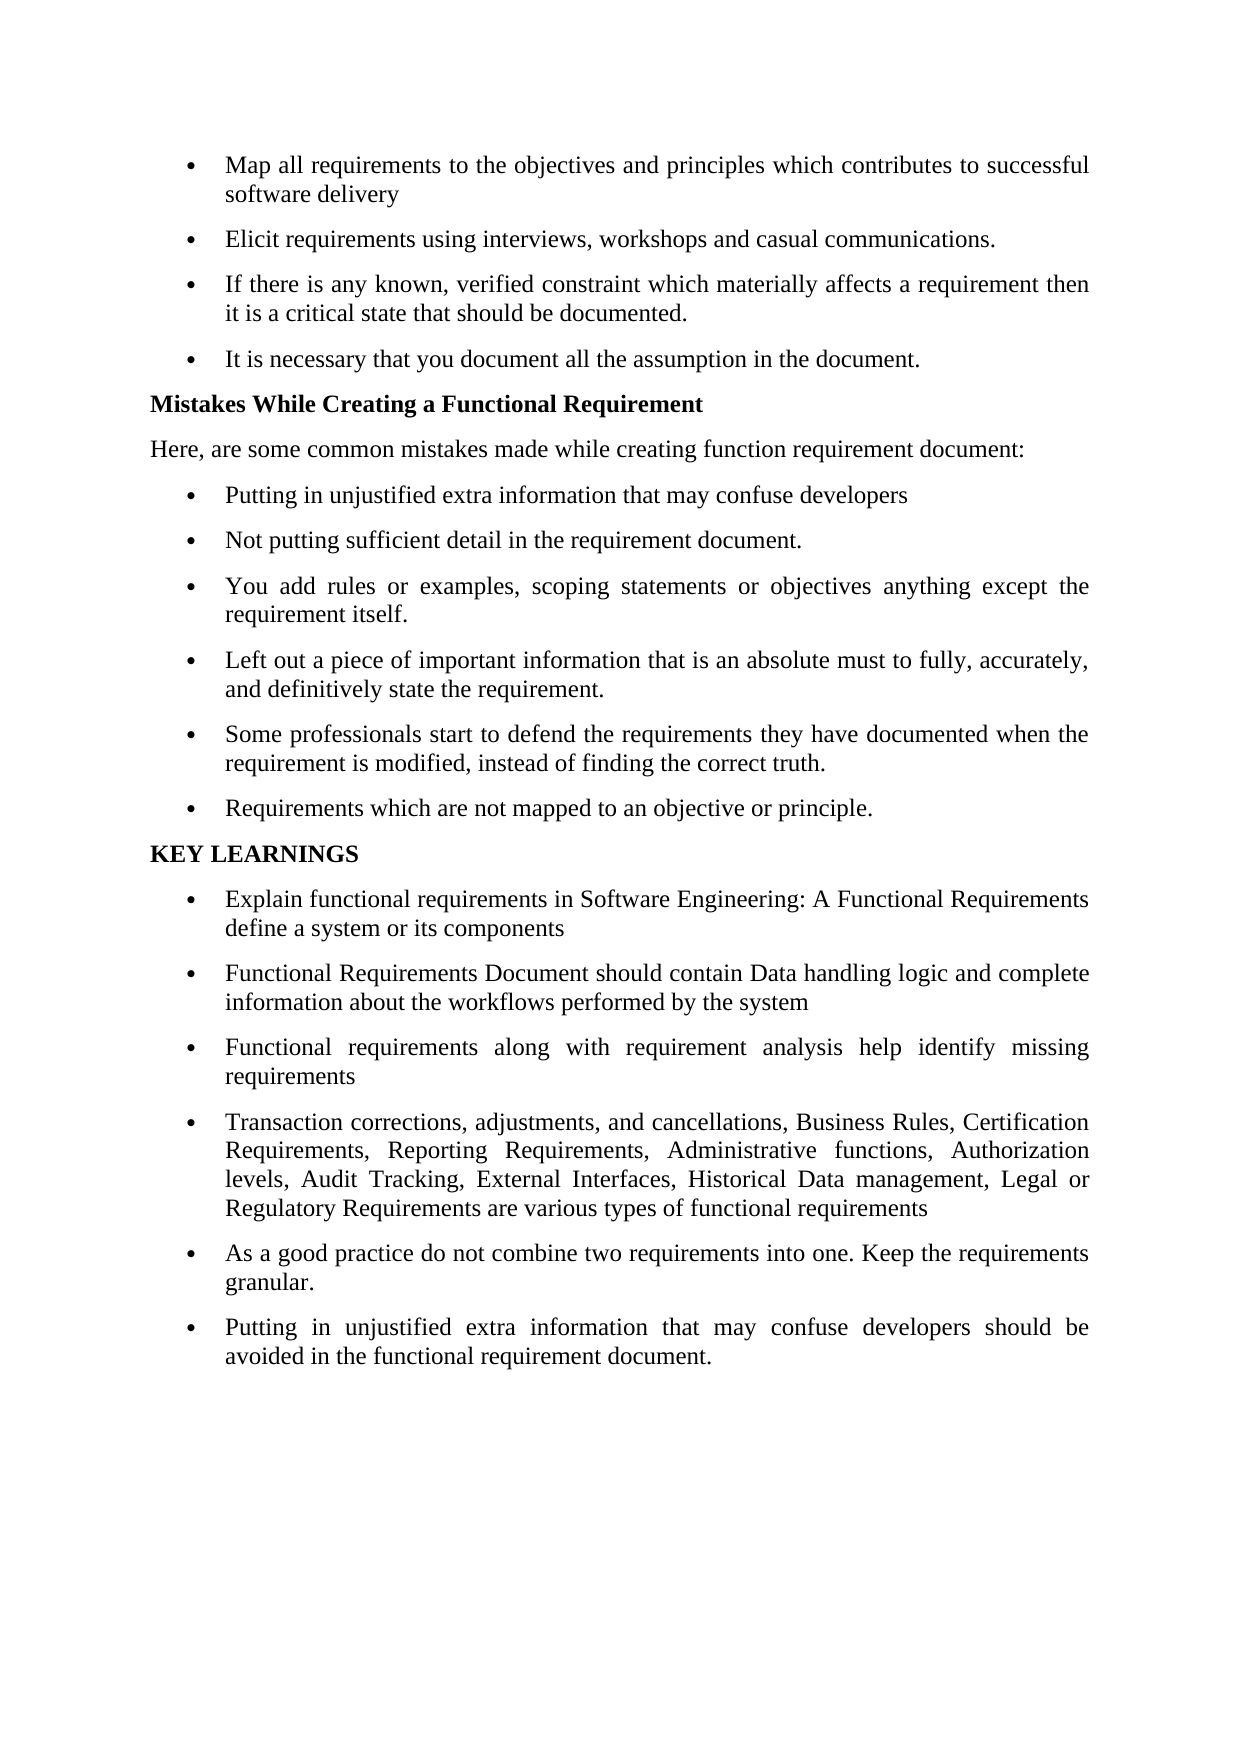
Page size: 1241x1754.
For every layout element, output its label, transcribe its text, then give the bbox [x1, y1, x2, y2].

list Putting in unjustified extra information that may confuse developers [187, 480, 1090, 509]
list As a good practice do not combine two requirements into one. Keep the requirements granular. [187, 1238, 1090, 1296]
list Map all requirements to the objectives and principles which contributes to successful software delivery [187, 150, 1090, 207]
text Mistakes While Creating a Functional Requirement [150, 389, 1090, 418]
list If there is any known, verified constraint which materially affects a requirement then it is a critical state that should be documented. [187, 269, 1090, 327]
list Explain functional requirements in Software Engineering: A Functional Requirements define a system or its components [187, 884, 1090, 942]
list Functional requirements along with requirement analysis help identify missing requirements [187, 1032, 1090, 1090]
list Elicit requirements using interviews, workshops and casual communications. [187, 224, 1090, 253]
list Putting in unjustified extra information that may confuse developers should be avoided in the functional requirement document. [187, 1312, 1090, 1370]
list It is necessary that you document all the assumption in the document. [187, 344, 1090, 372]
list Functional Requirements Document should contain Data handling logic and complete information about the workflows performed by the system [187, 958, 1090, 1016]
list Left out a piece of important information that is an absolute must to fully, accurately, and definitively state the requirement. [187, 645, 1090, 702]
text KEY LEARNINGS [150, 839, 1090, 867]
list Not putting sufficient detail in the requirement document. [187, 525, 1090, 554]
list Some professionals start to defend the requirements they have documented when the requirement is modified, instead of finding the correct truth. [187, 719, 1090, 777]
list Transaction corrections, adjustments, and cancellations, Business Rules, Certification Requirements, Reporting Requirements, Administrative functions, Authorization levels, Audit Tracking, External Interfaces, Historical Data management, Legal or Regulatory Requirements are various types of functional requirements [187, 1107, 1090, 1222]
list You add rules or examples, scoping statements or objectives anything except the requirement itself. [187, 571, 1090, 628]
list Requirements which are not mapped to an objective or principle. [187, 793, 1090, 822]
text Here, are some common mistakes made while creating function requirement document: [150, 434, 1090, 463]
